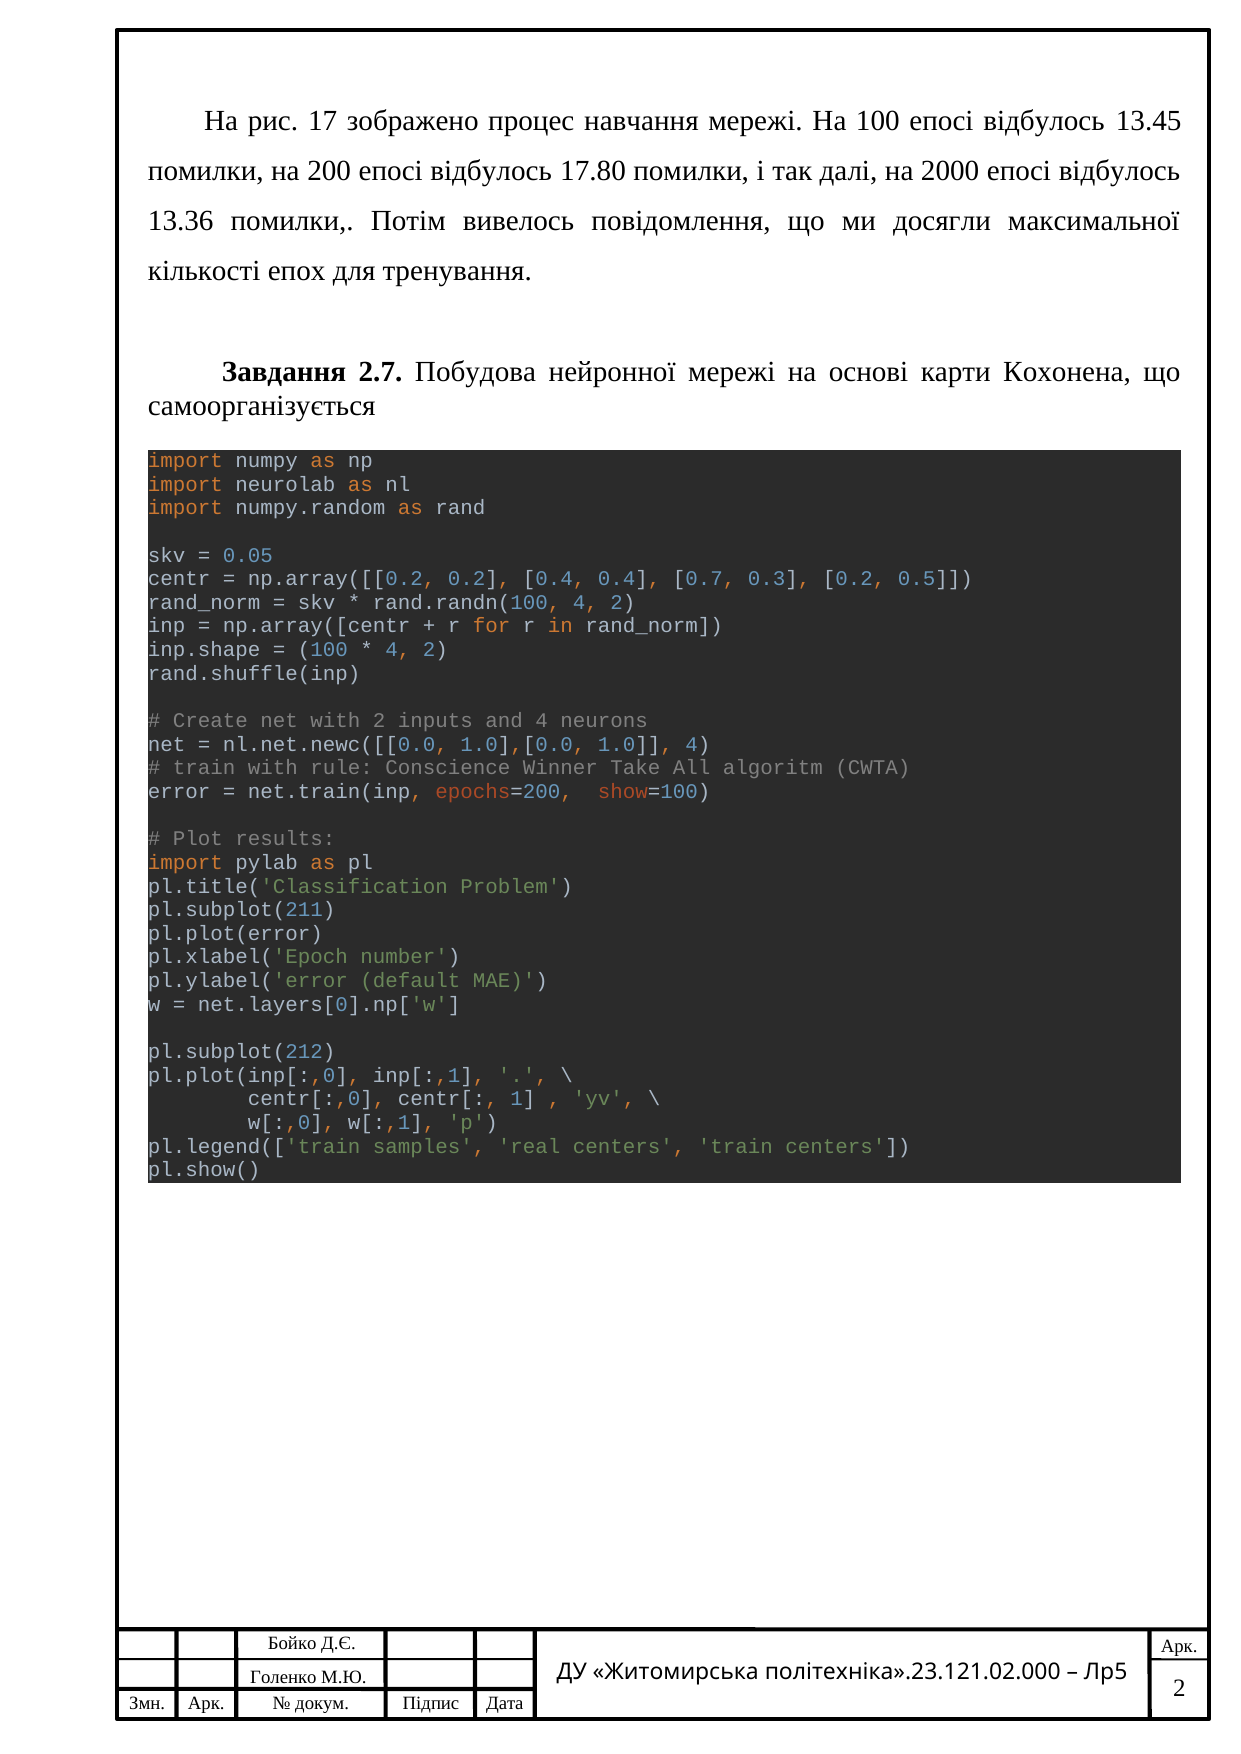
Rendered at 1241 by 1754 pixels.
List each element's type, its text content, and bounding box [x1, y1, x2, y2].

text На рис. 17 зображено процес навчання мережі. На 100 епосі відбулось 13.45 помилки, на 200 епосі відбулось 17.80 помилки, і так далі, на 2000 епосі відбулось 13.36 помилки,. Потім вивелось повідомлення, що ми досягли максимальної кількості епох для тренування. [148, 103, 1181, 287]
text import numpy as np import neurolab as nl import numpy.random as rand skv = 0.05 centr = np.array([[0.2, 0.2], [0.4, 0.4], [0.7, 0.3], [0.2, 0.5]]) rand_norm = skv * rand.randn(100, 4, 2) inp = np.array([centr + r for r in rand_norm]) inp.shape = (100 * 4, 2) rand.shuffle(inp) # Create net with 2 inputs and 4 neurons net = nl.net.newc([[0.0, 1.0],[0.0, 1.0]], 4) # train with rule: Conscience Winner Take All algoritm (CWTA) error = net.train(inp, epochs=200, show=100) # Plot results: import pylab as pl pl.title('Classification Problem') pl.subplot(211) pl.plot(error) pl.xlabel('Epoch number') pl.ylabel('error (default MAE)') w = net.layers[0].np['w'] pl.subplot(212) pl.plot(inp[:,0], inp[:,1], '.', \ centr[:,0], centr[:, 1] , 'yv', \ w[:,0], w[:,1], 'p') pl.legend(['train samples', 'real centers', 'train centers']) pl.show() [148, 450, 1181, 1183]
text Завдання 2.7. Побудова нейронної мережі на основі карти Кохонена, що самоорганізується [148, 354, 1181, 421]
